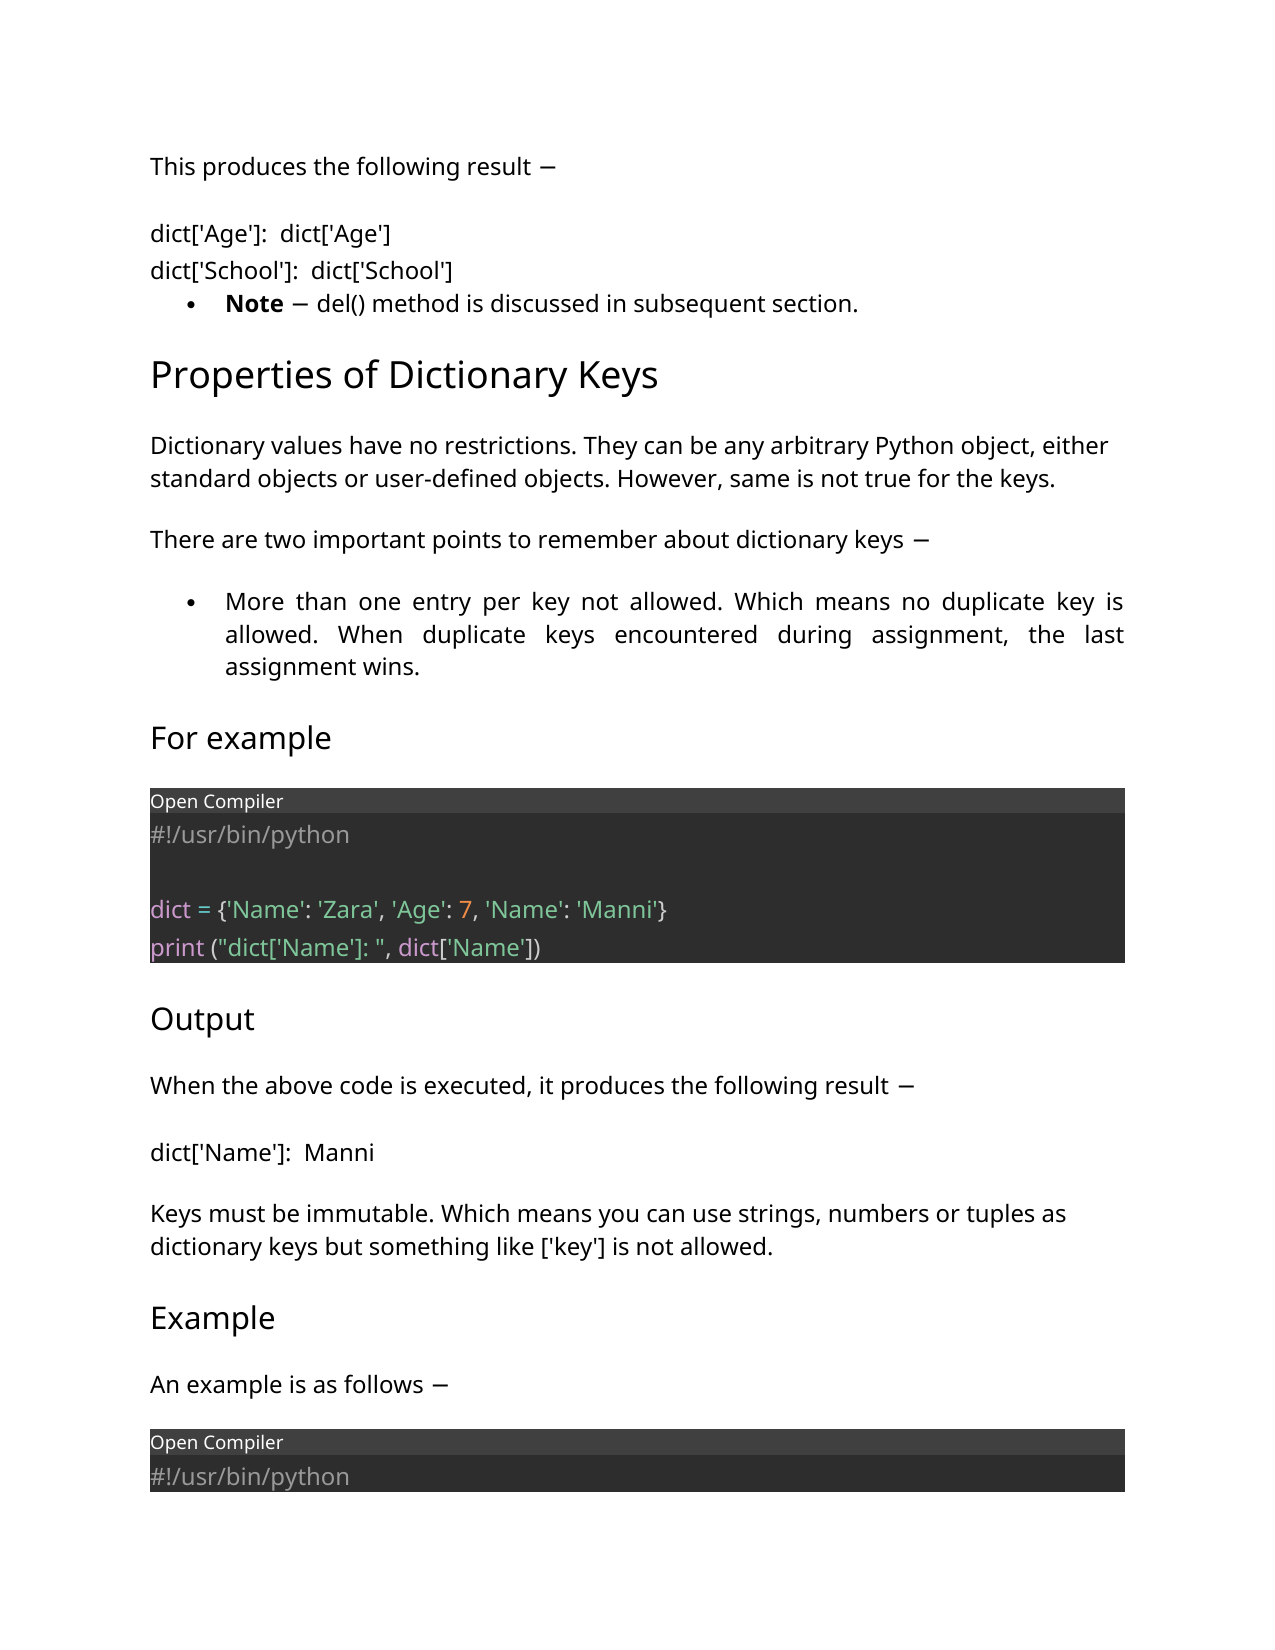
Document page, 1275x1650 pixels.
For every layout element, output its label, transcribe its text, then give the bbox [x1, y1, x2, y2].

text Dictionary values have no restrictions. They can be any arbitrary Python object, either standard objects or user-defined objects. However, same is not true for the keys. [150, 429, 1125, 494]
list Note − del() method is discussed in subsequent section. [187, 287, 1125, 319]
text There are two important points to remember about dictionary keys − [150, 523, 1125, 556]
text Keys must be immutable. Which means you can use strings, numbers or tuples as dictionary keys but something like ['key'] is not allowed. [150, 1197, 1125, 1262]
text Output [150, 993, 1125, 1039]
text This produces the following result − [150, 150, 1125, 183]
text Properties of Dictionary Keys [150, 348, 1125, 399]
text Open Compiler [150, 788, 1125, 813]
text dict['Age']: dict['Age'] [150, 212, 1125, 249]
text print ("dict['Name']: ", dict['Name']) [150, 926, 1125, 963]
text dict['Name']: Manni [150, 1130, 1125, 1168]
text Example [150, 1291, 1125, 1338]
text For example [150, 712, 1125, 759]
text An example is as follows − [150, 1367, 1125, 1400]
text dict = {'Name': 'Zara', 'Age': 7, 'Name': 'Manni'} [150, 888, 1125, 926]
list More than one entry per key not allowed. Which means no duplicate key is allowed. When duplicate keys encountered during assignment, the last assignment wins. [187, 585, 1125, 683]
text #!/usr/bin/python [150, 1455, 1125, 1492]
text dict['School']: dict['School'] [150, 249, 1125, 287]
text Open Compiler [150, 1429, 1125, 1455]
text When the above code is executed, it produces the following result − [150, 1069, 1125, 1101]
text #!/usr/bin/python [150, 813, 1125, 851]
